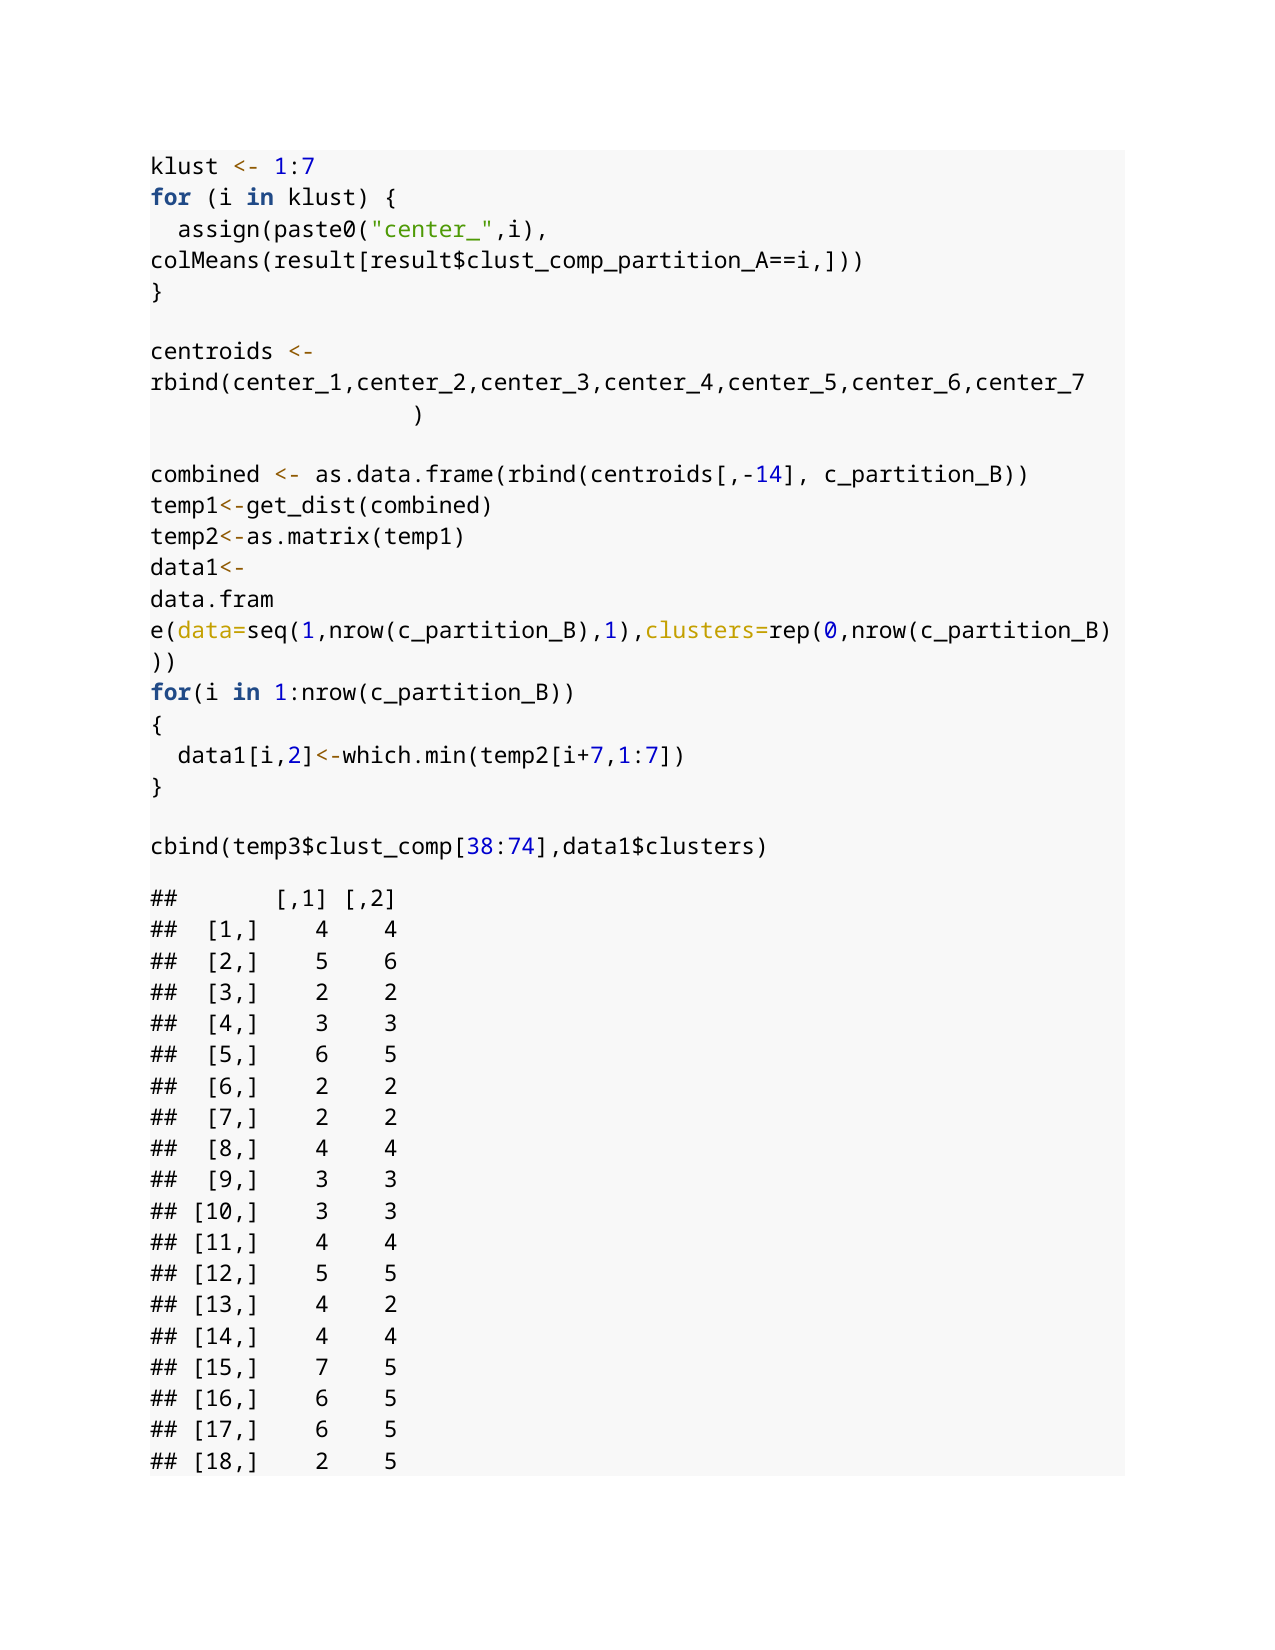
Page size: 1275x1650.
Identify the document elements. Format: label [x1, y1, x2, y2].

text [150, 150, 1125, 861]
text [150, 882, 1125, 1476]
